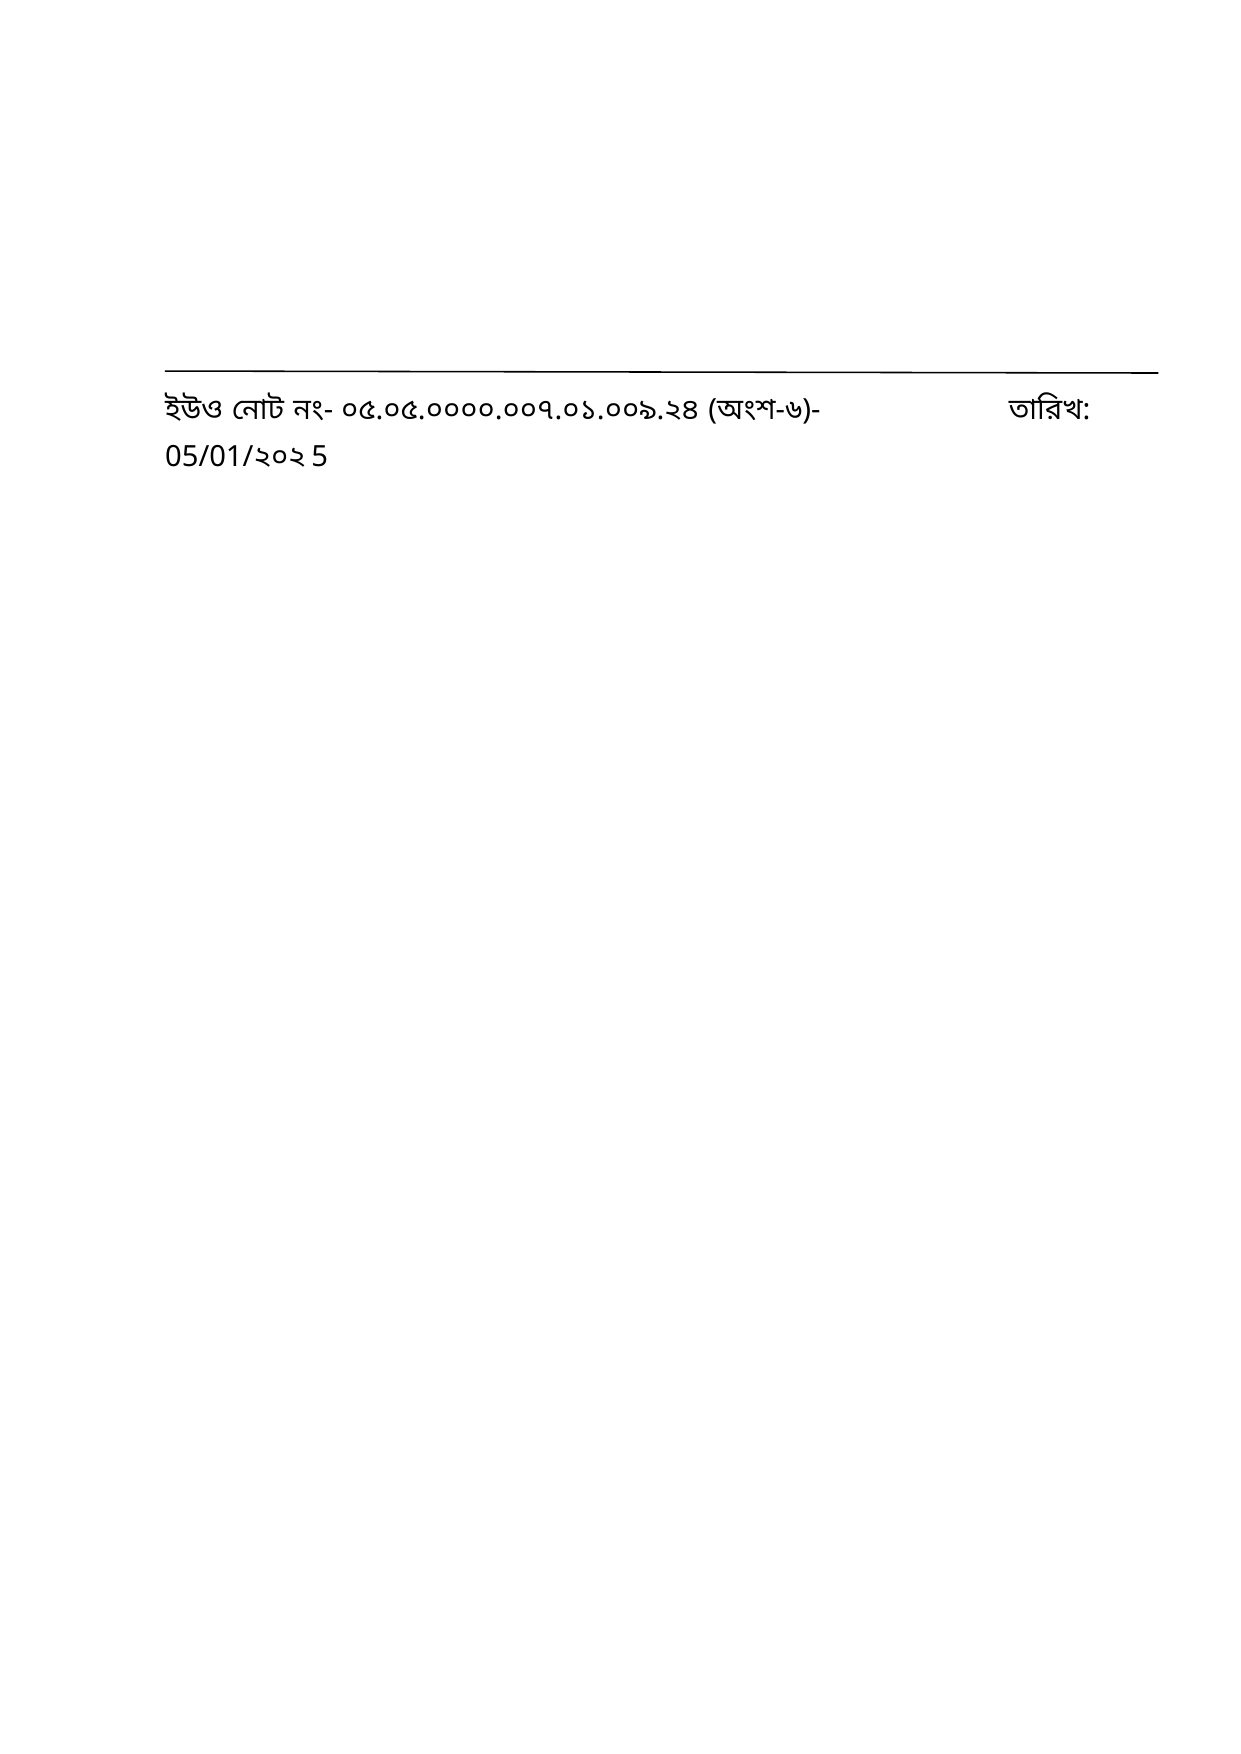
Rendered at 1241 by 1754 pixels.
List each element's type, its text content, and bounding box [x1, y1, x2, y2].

text ইউও নোট নং- ০৫.০৫.০০০০.০০৭.০১.০০৯.২৪ (অংশ-৬)- তারিখ: 05/01/২০২5 [165, 388, 1090, 475]
